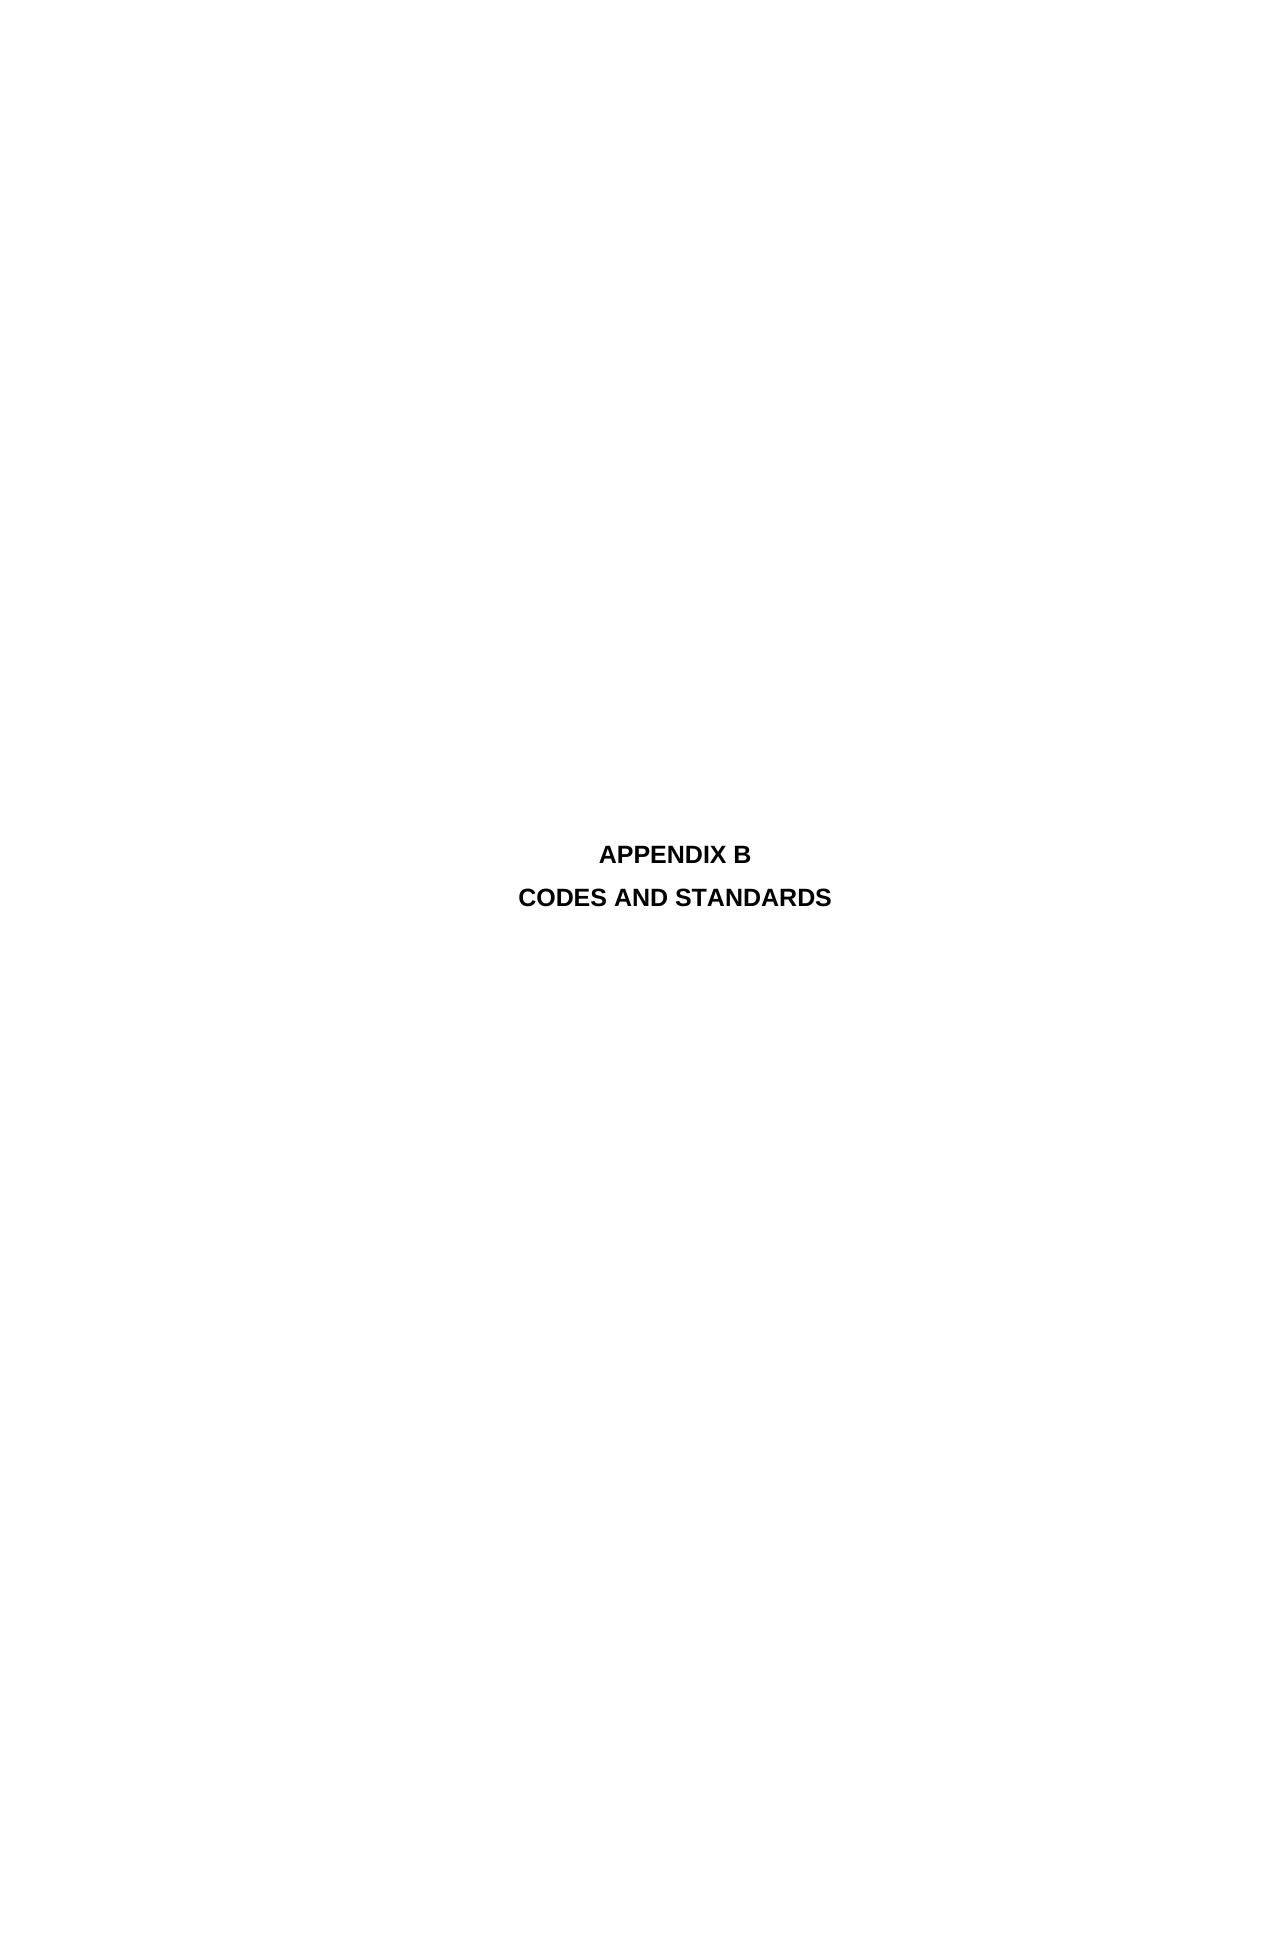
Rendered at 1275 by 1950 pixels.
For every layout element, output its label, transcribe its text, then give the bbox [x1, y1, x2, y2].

text APPENDIX B [225, 840, 1125, 869]
text CODES AND STANDARDS [225, 883, 1125, 912]
